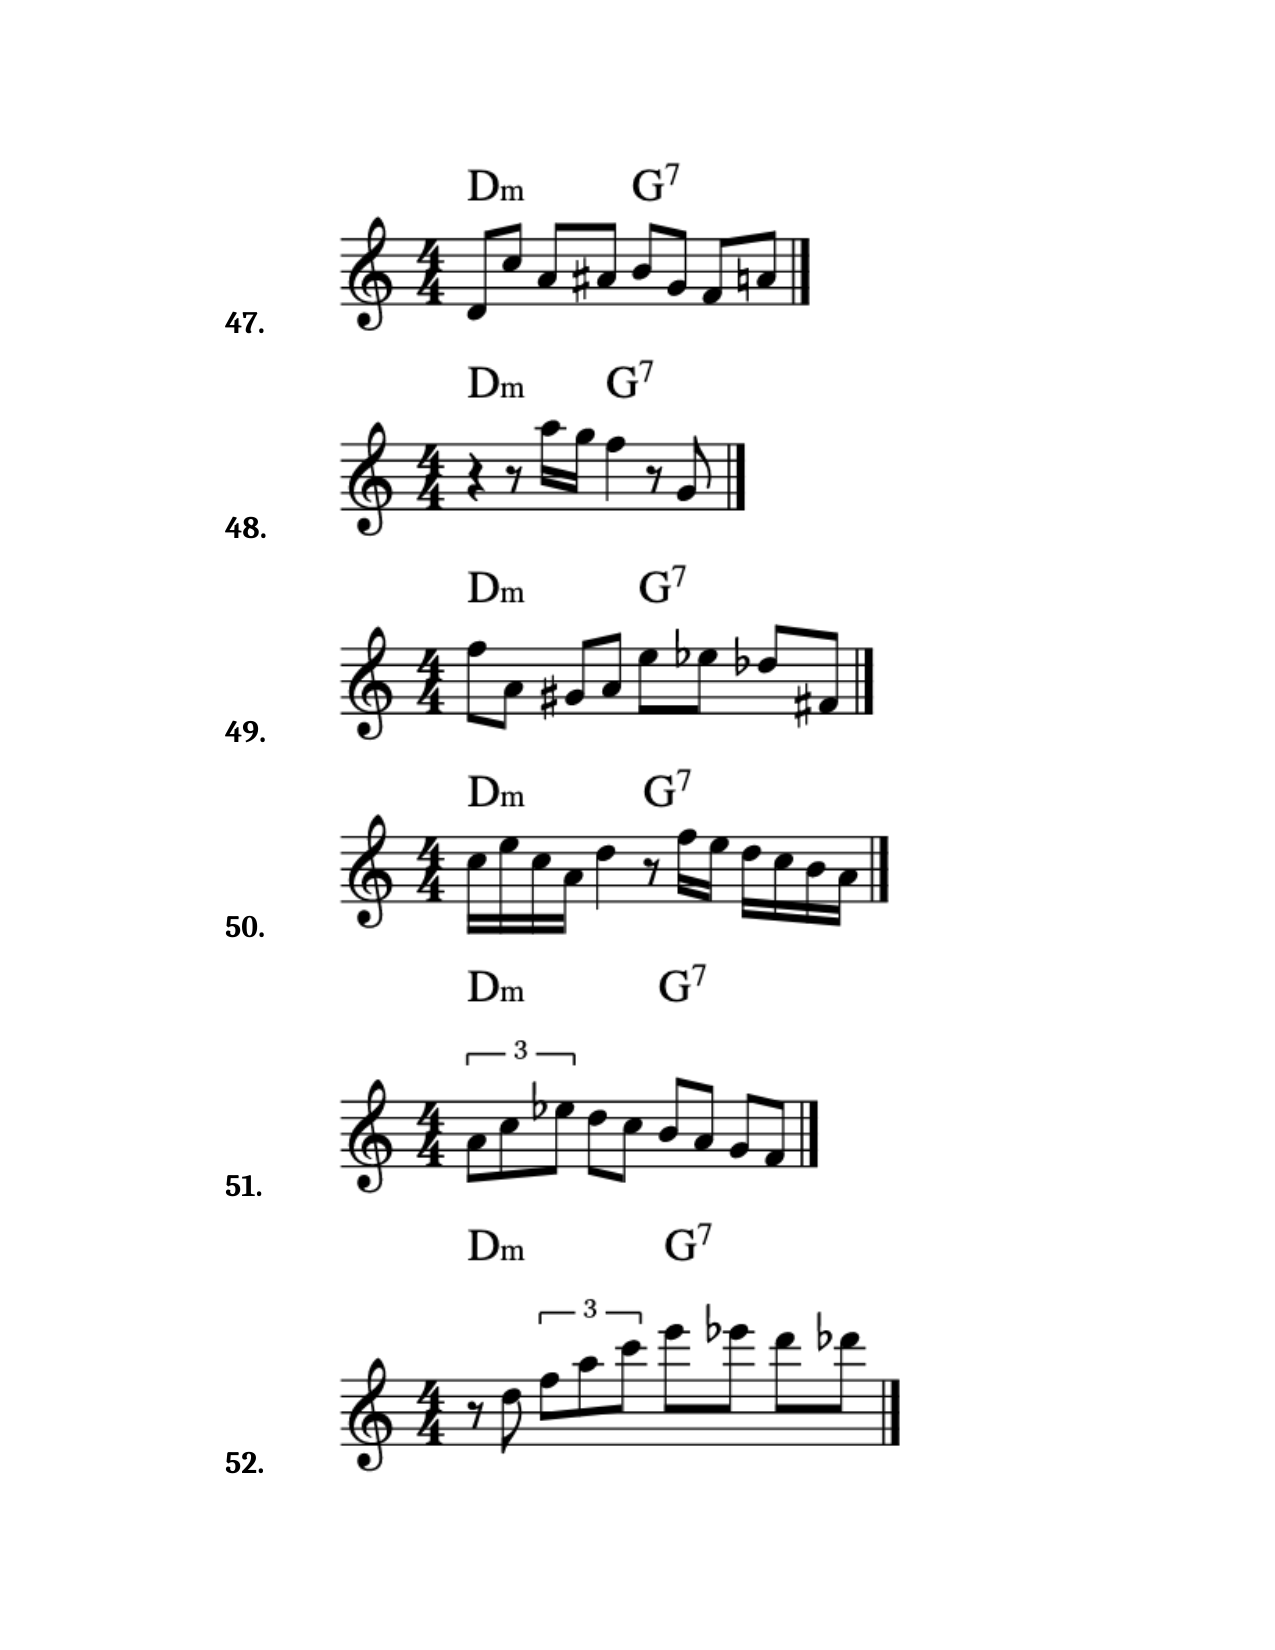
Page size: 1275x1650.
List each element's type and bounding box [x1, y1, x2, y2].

picture [337, 756, 892, 938]
picture [337, 150, 813, 334]
picture [337, 1209, 903, 1474]
picture [337, 950, 821, 1197]
picture [337, 346, 748, 539]
picture [337, 551, 876, 743]
